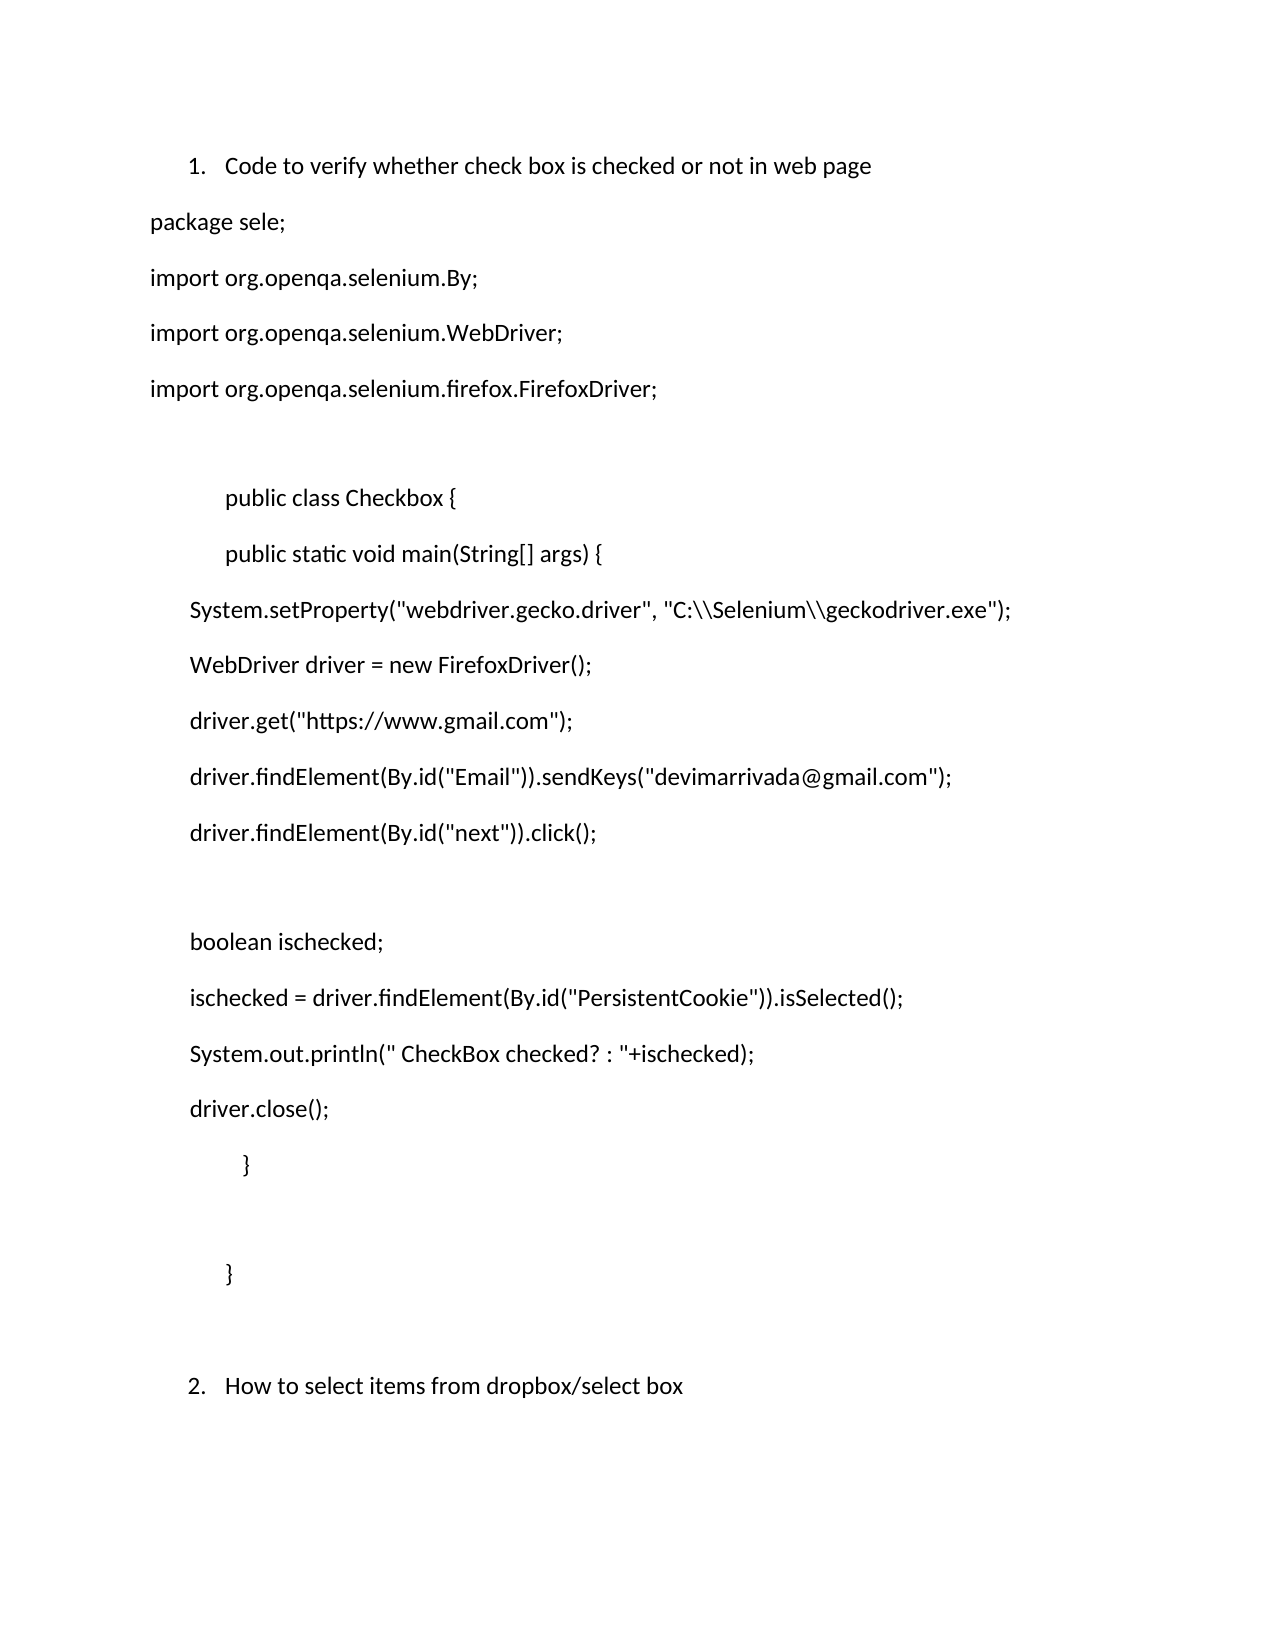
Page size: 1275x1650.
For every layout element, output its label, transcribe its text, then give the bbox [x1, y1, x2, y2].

text ischecked = driver.findElement(By.id("PersistentCookie")).isSelected(); [150, 982, 1125, 1012]
text driver.close(); [150, 1093, 1125, 1124]
text driver.get("https://www.gmail.com"); [150, 706, 1125, 736]
text import org.openqa.selenium.By; [150, 262, 1125, 292]
text public class Checkbox { [150, 482, 1125, 513]
text import org.openqa.selenium.firefox.FirefoxDriver; [150, 373, 1125, 404]
text driver.findElement(By.id("Email")).sendKeys("devimarrivada@gmail.com"); [150, 761, 1125, 792]
text package sele; [150, 206, 1125, 236]
text } [150, 1149, 1125, 1180]
text driver.findElement(By.id("next")).click(); [150, 817, 1125, 848]
text System.setProperty("webdriver.gecko.driver", "C:\\Selenium\\geckodriver.exe"); [150, 594, 1125, 624]
text public static void main(String[] args) { [150, 538, 1125, 568]
text boolean ischecked; [150, 926, 1125, 957]
text WebDriver driver = new FirefoxDriver(); [150, 650, 1125, 680]
text } [150, 1258, 1125, 1289]
text import org.openqa.selenium.WebDriver; [150, 317, 1125, 348]
list Code to verify whether check box is checked or not in web page [187, 150, 1125, 181]
text System.out.println(" CheckBox checked? : "+ischecked); [150, 1038, 1125, 1068]
list How to select items from dropbox/select box [187, 1370, 1125, 1400]
